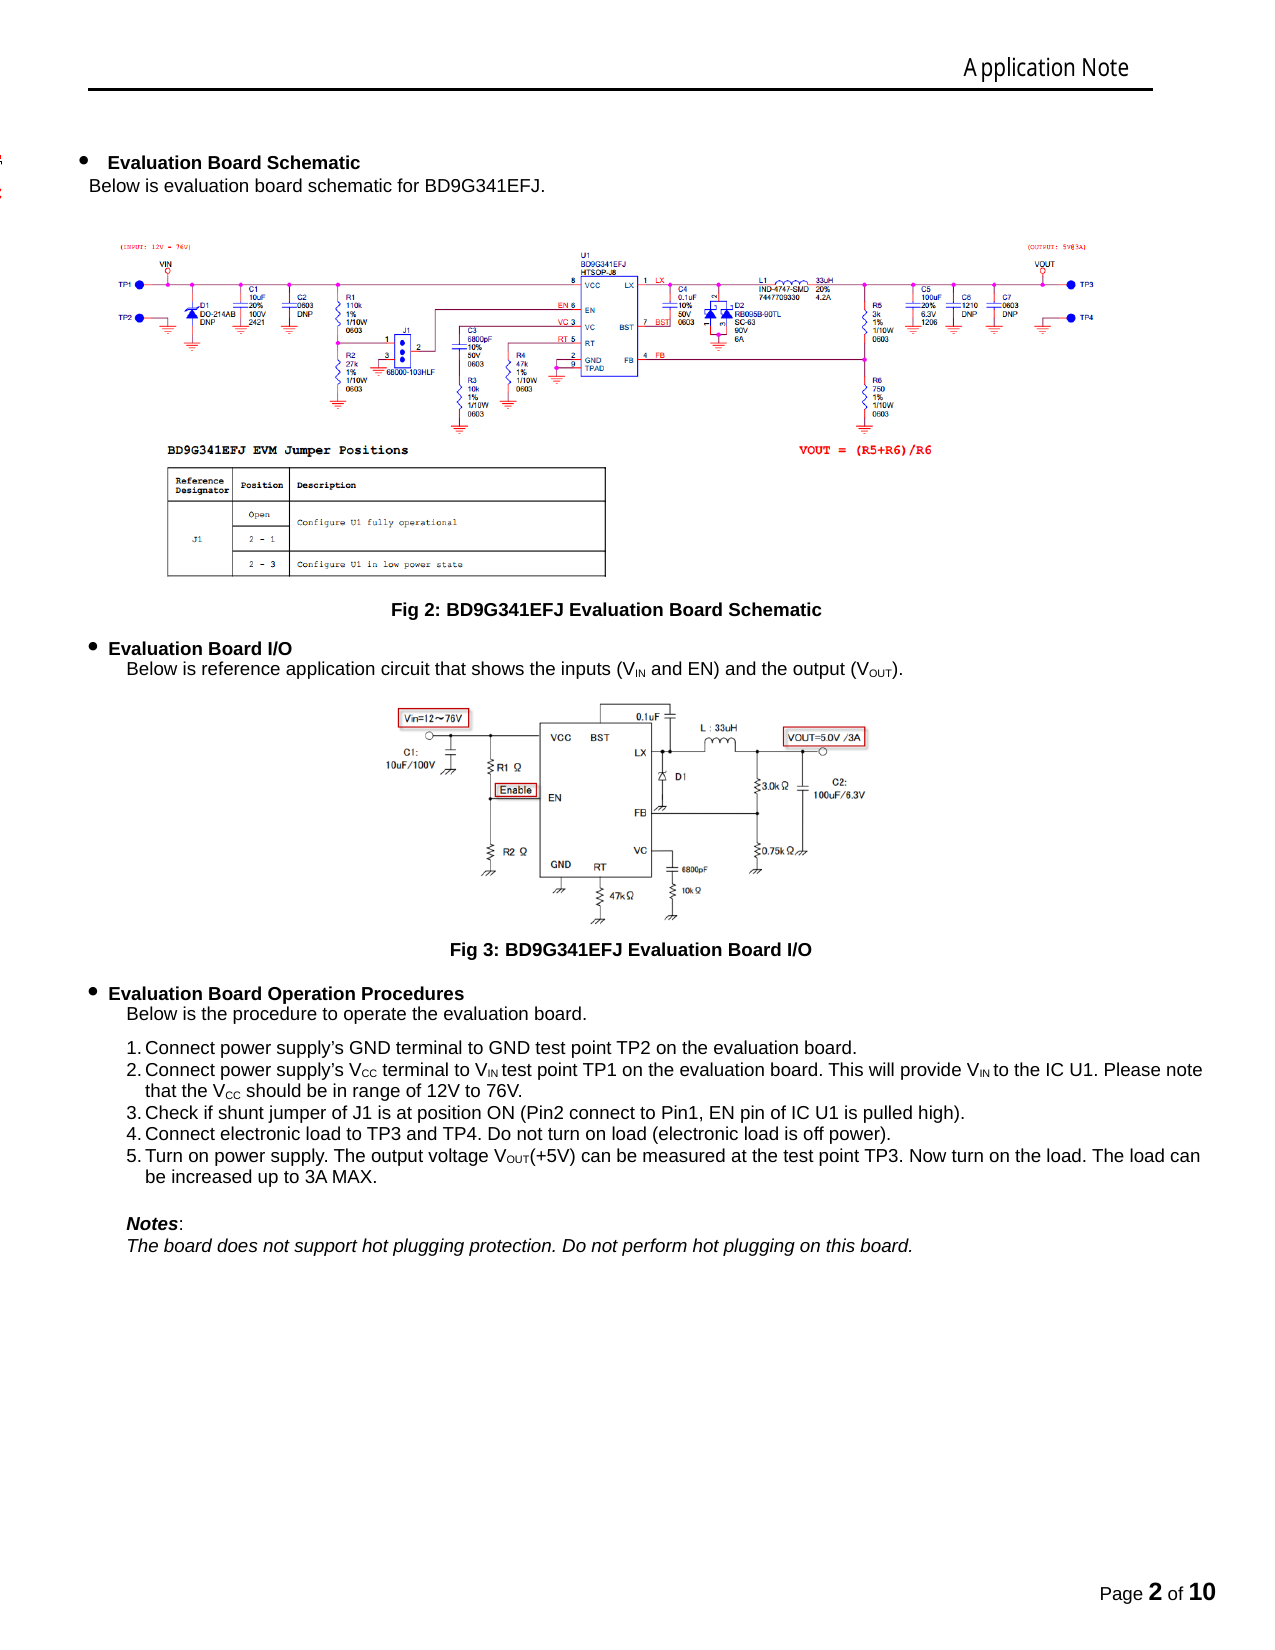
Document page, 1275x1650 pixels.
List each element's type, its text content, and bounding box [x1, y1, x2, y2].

list Evaluation Board Schematic [79, 151, 1216, 174]
text Notes: [126, 1213, 1216, 1234]
text The board does not support hot plugging protection. Do not perform hot plugging on this board. [89, 1234, 1216, 1257]
text Below is reference application circuit that shows the inputs (VIN and EN) and the output (VOUT). [126, 657, 1216, 680]
list Connect electronic load to TP3 and TP4. Do not turn on load (electronic load is off power). [126, 1123, 1216, 1145]
list Connect power supply’s GND terminal to GND test point TP2 on the evaluation board. [126, 1037, 1216, 1058]
picture [107, 215, 1106, 588]
list Connect power supply’s VCC terminal to VIN test point TP1 on the evaluation board. This will provide VIN to the IC U1. Please note that the VCC should be in range of 12V to 76V. [126, 1058, 1216, 1102]
text Below is evaluation board schematic for BD9G341EFJ. [89, 174, 1216, 197]
text Below is the procedure to operate the evaluation board. [126, 1003, 1216, 1024]
picture [380, 695, 872, 926]
list Check if shunt jumper of J1 is at position ON (Pin2 connect to Pin1, EN pin of IC U1 is pulled high). [126, 1102, 1216, 1123]
list Turn on power supply. The output voltage VOUT(+5V) can be measured at the test point TP3. Now turn on the load. The load can be increased up to 3A MAX. [126, 1145, 1216, 1188]
